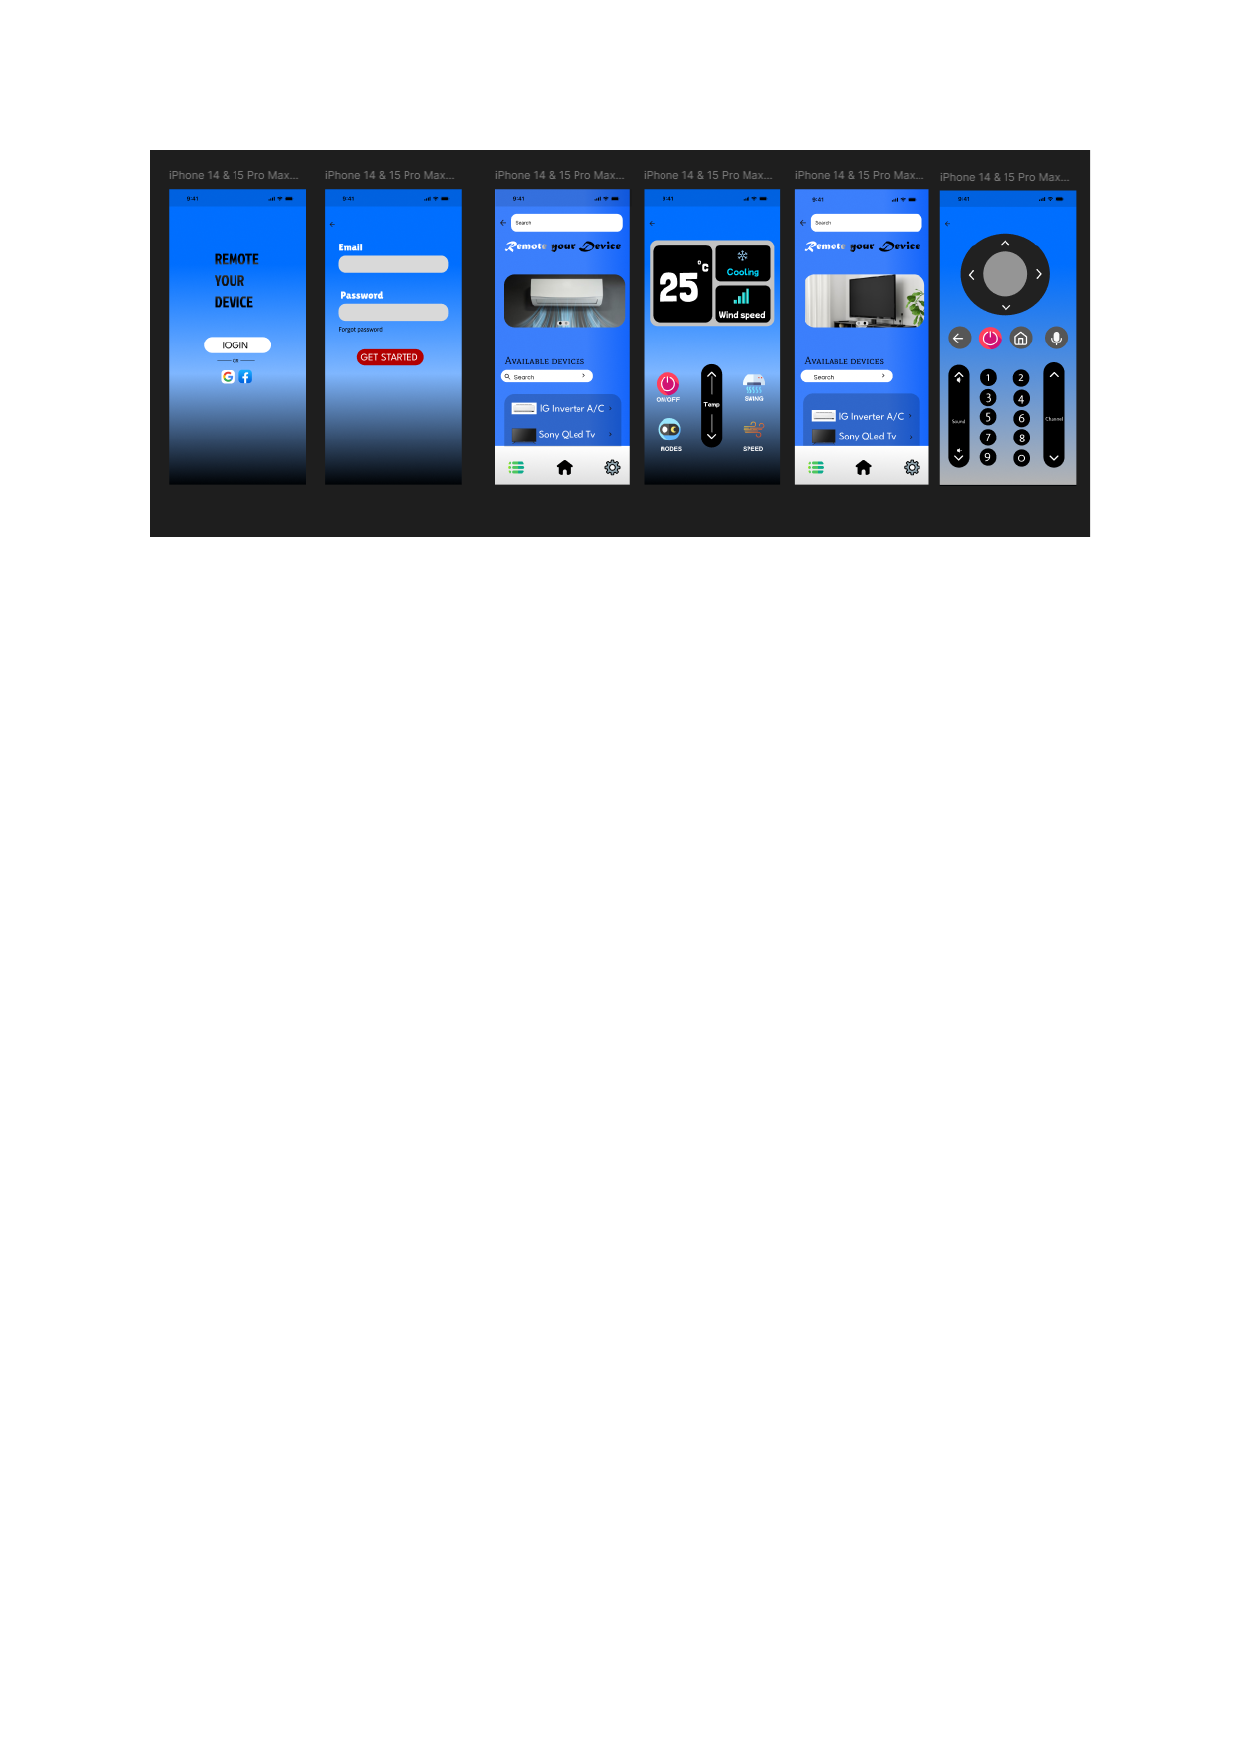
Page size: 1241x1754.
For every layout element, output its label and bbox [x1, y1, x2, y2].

picture [150, 150, 1091, 537]
